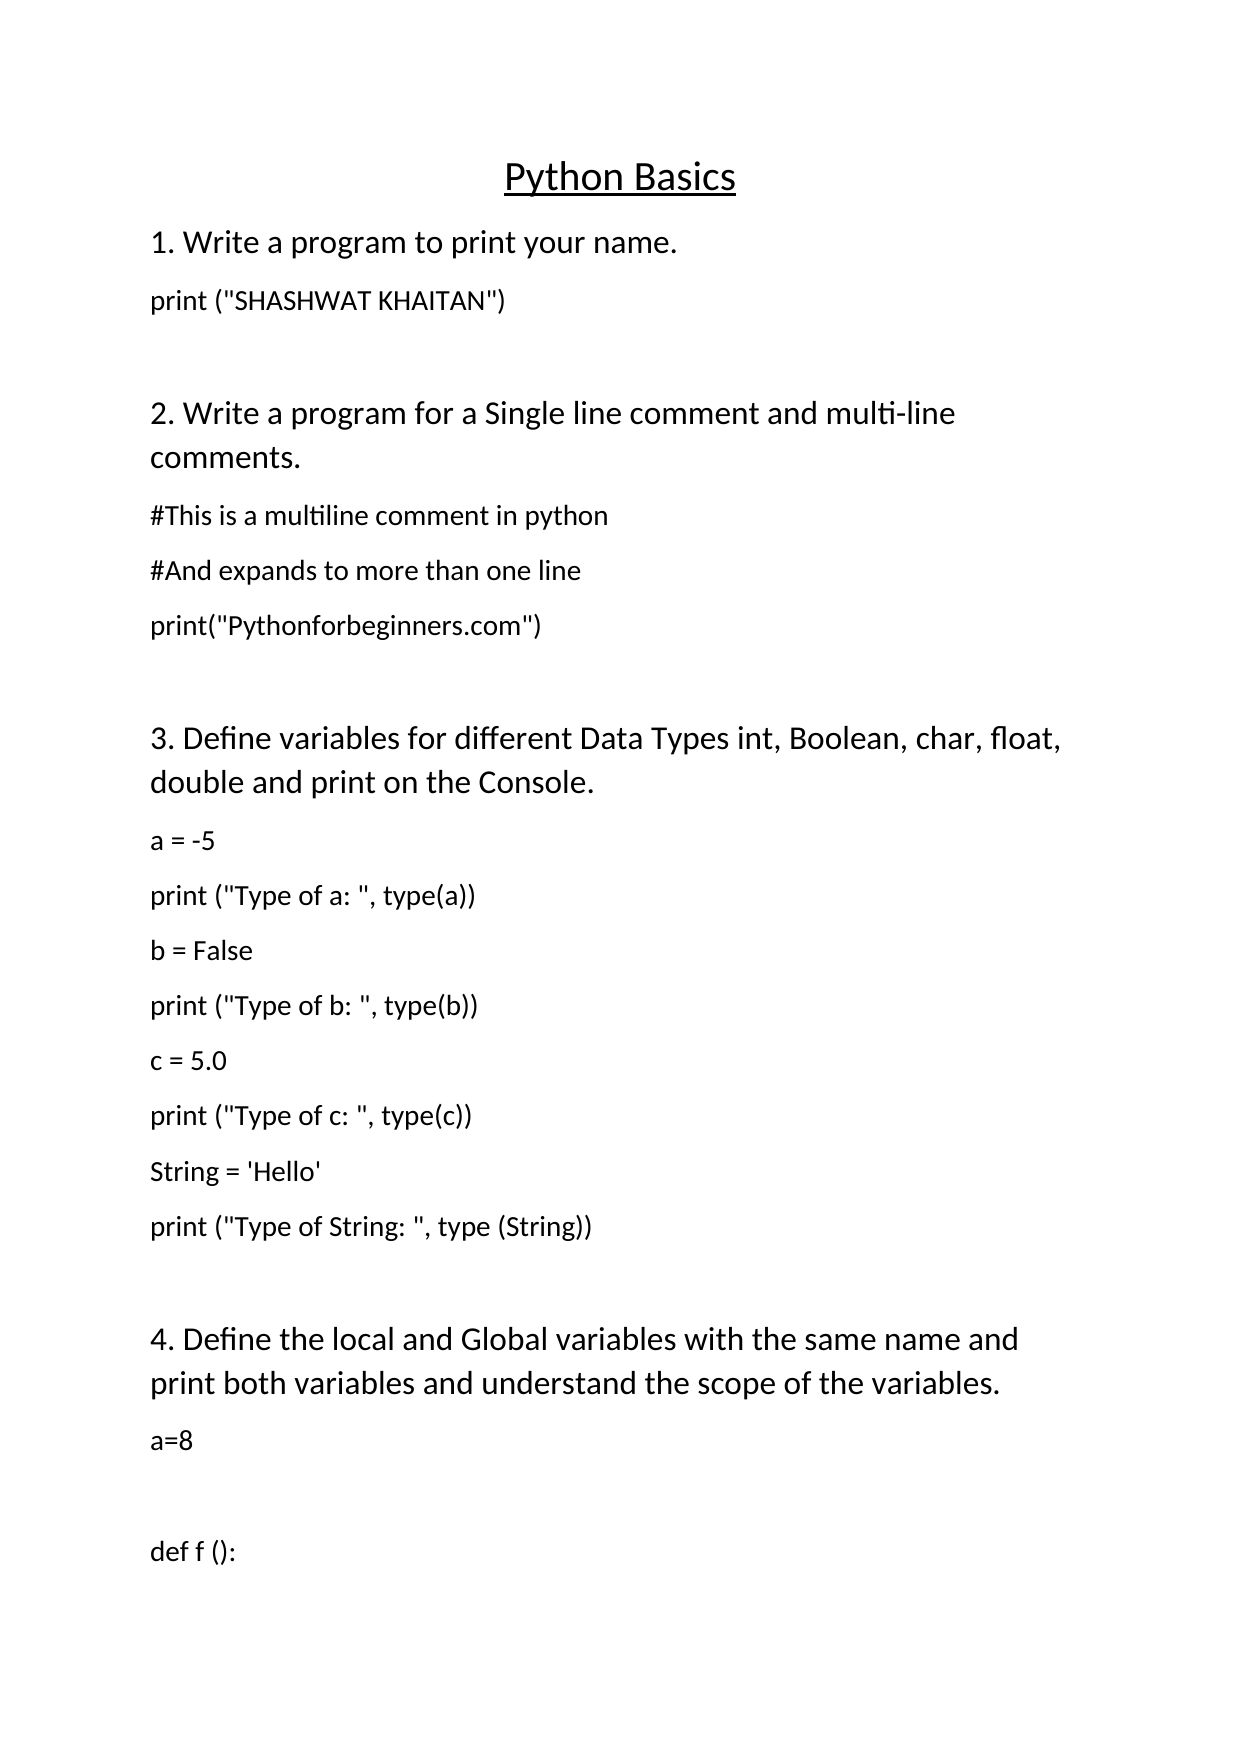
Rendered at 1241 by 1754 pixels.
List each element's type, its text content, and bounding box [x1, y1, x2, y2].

text print ("Type of b: ", type(b)) [150, 987, 1090, 1023]
text print ("SHASHWAT KHAITAN") [150, 282, 1090, 318]
text 2. Write a program for a Single line comment and multi-line comments. [150, 392, 1090, 477]
text c = 5.0 [150, 1042, 1090, 1078]
text a = -5 [150, 822, 1090, 858]
text 3. Define variables for different Data Types int, Boolean, char, float, double and print on the Console. [150, 717, 1090, 802]
text b = False [150, 932, 1090, 968]
text 1. Write a program to print your name. [150, 222, 1090, 262]
text print ("Type of c: ", type(c)) [150, 1097, 1090, 1133]
text print ("Type of String: ", type (String)) [150, 1208, 1090, 1243]
text #This is a multiline comment in python [150, 497, 1090, 533]
text print("Pythonforbeginners.com") [150, 607, 1090, 643]
text print ("Type of a: ", type(a)) [150, 877, 1090, 913]
text Python Basics [150, 150, 1090, 201]
text String = 'Hello' [150, 1153, 1090, 1188]
text def f (): [150, 1533, 1090, 1568]
text a=8 [150, 1422, 1090, 1458]
text #And expands to more than one line [150, 552, 1090, 588]
text 4. Define the local and Global variables with the same name and print both variables and understand the scope of the variables. [150, 1318, 1090, 1403]
